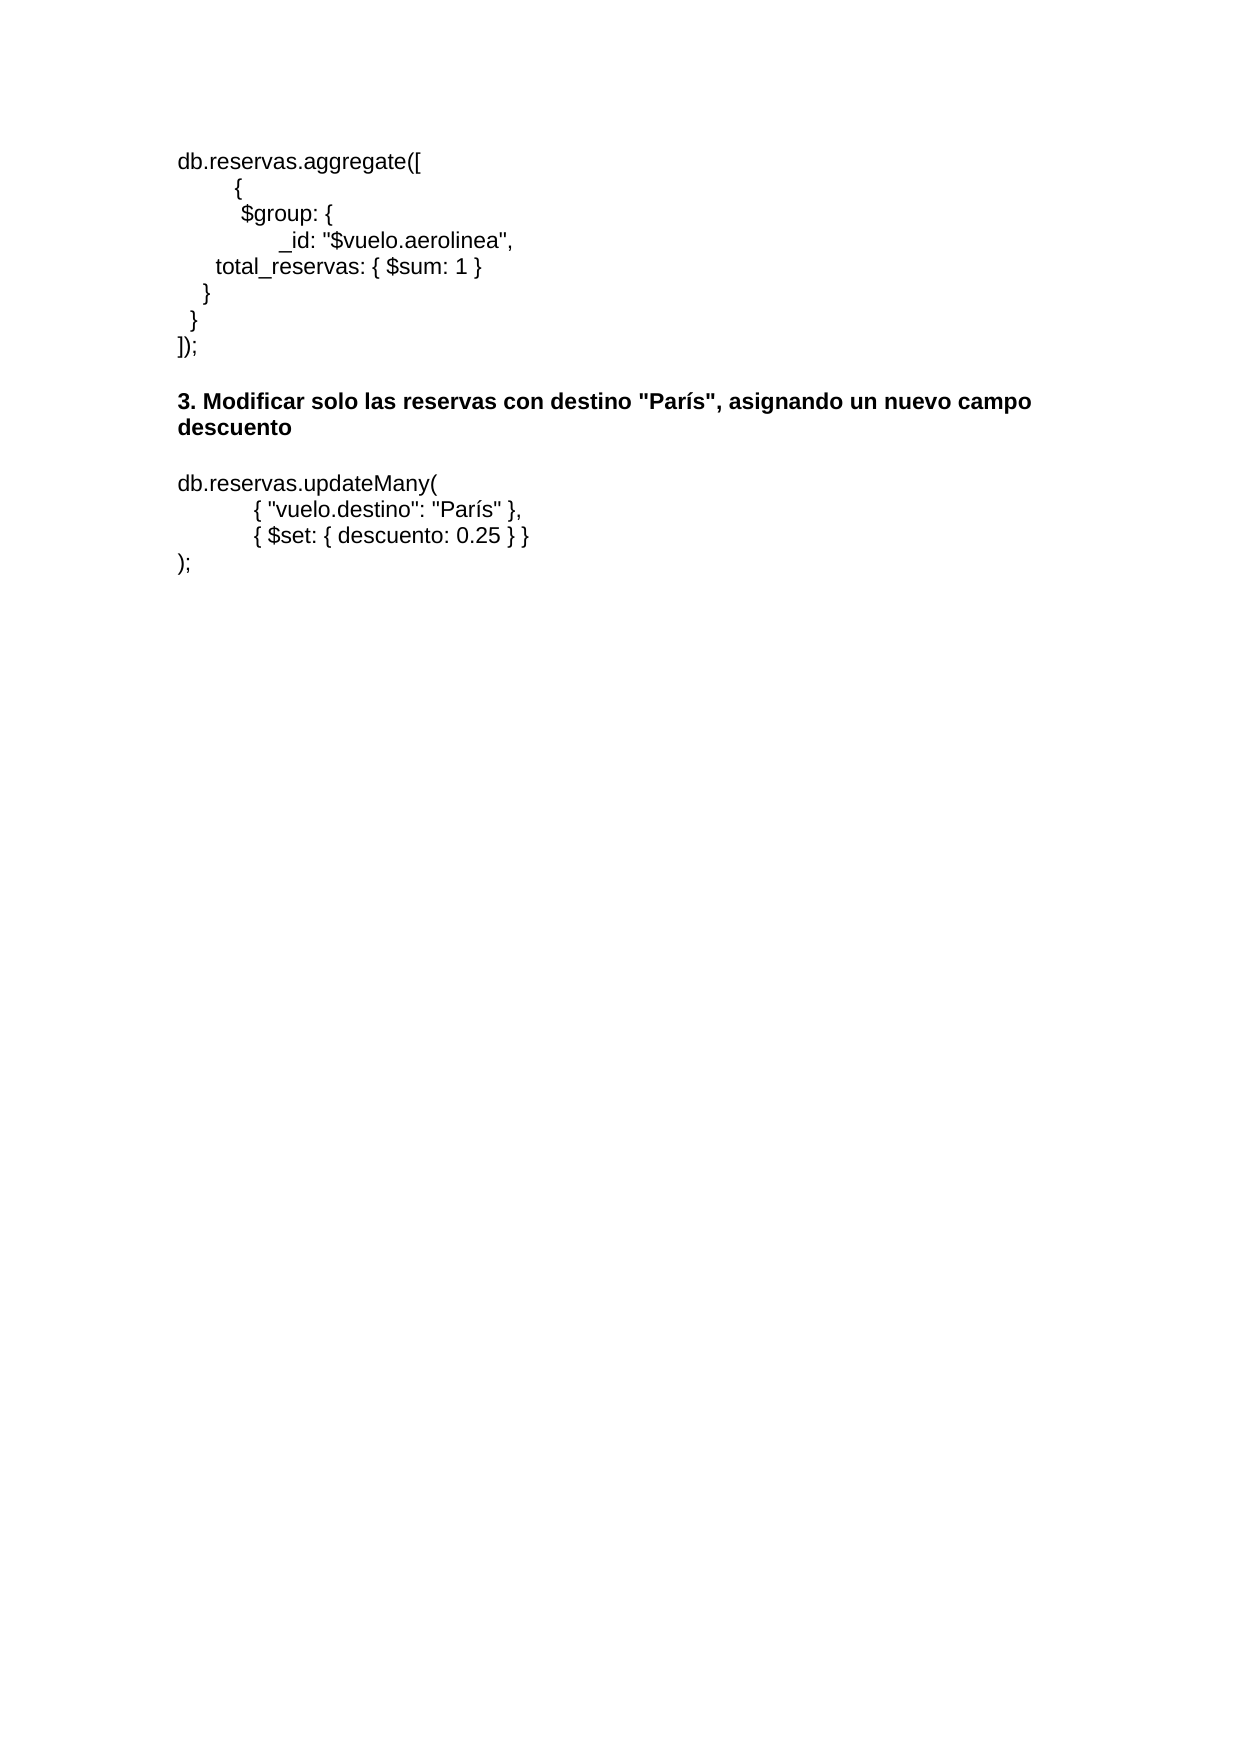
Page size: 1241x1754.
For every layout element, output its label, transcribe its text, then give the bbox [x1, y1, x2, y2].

text total_reservas: { $sum: 1 } [177, 253, 1063, 279]
text 3. Modificar solo las reservas con destino "París", asignando un nuevo campo descuento [177, 388, 1063, 440]
text { $set: { descuento: 0.25 } } [177, 522, 1063, 548]
text db.reservas.updateMany( [177, 469, 1063, 496]
text } [177, 306, 1063, 332]
text { "vuelo.destino": "París" }, [177, 496, 1063, 522]
text db.reservas.aggregate([ [177, 148, 1063, 174]
text _id: "$vuelo.aerolinea", [177, 227, 1063, 253]
text ); [177, 548, 1063, 575]
text { [177, 174, 1063, 200]
text } [177, 279, 1063, 306]
text $group: { [177, 200, 1063, 227]
text ]); [177, 332, 1063, 358]
